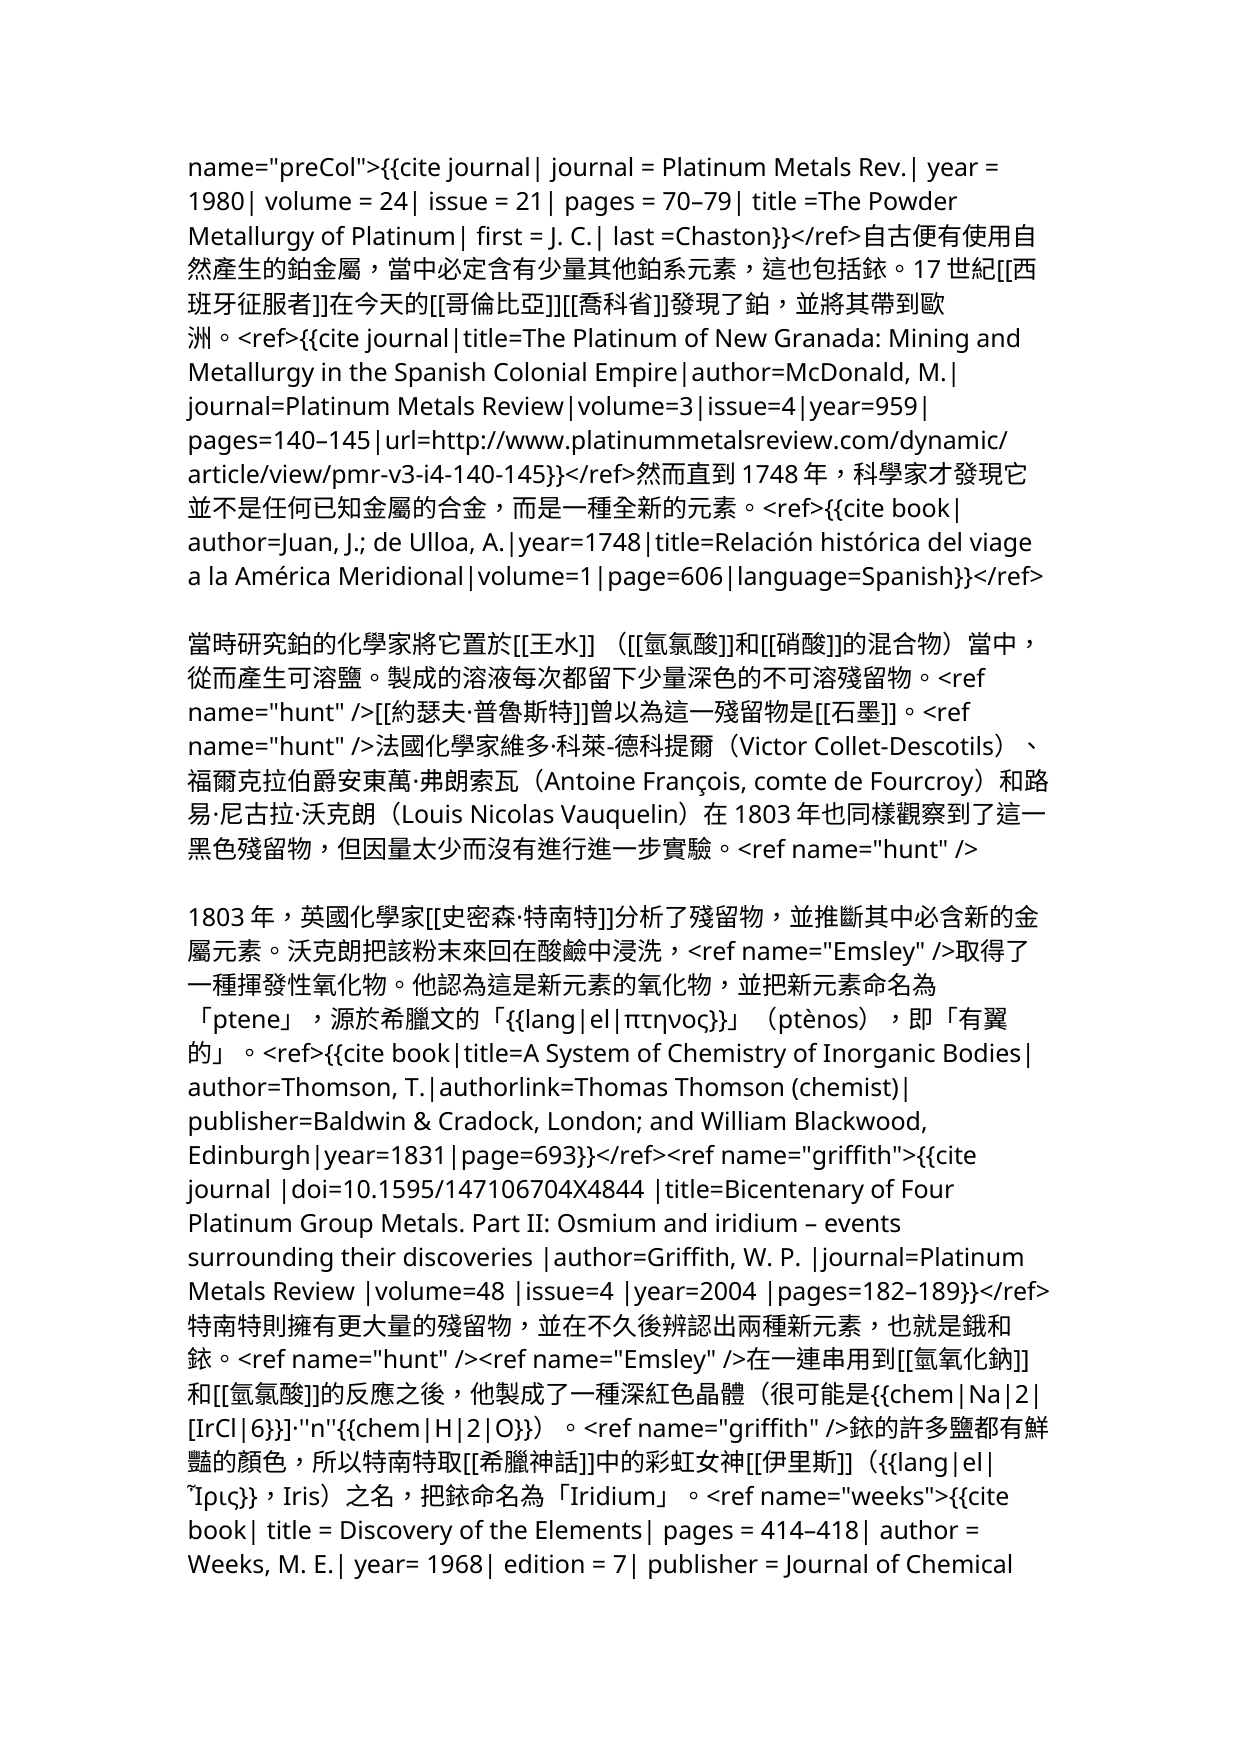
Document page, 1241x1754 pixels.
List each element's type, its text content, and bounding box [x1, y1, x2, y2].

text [187, 150, 1053, 593]
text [187, 899, 1053, 1581]
text 當時研究鉑的化學家將它置於[[王水]] （[[氫氯酸]]和[[硝酸]]的混合物）當中，從而產生可溶鹽。製成的溶液每次都留下少量深色的不可溶殘留物。<ref name="hunt" />[[約瑟夫·普魯斯特]]曾以為這一殘留物是[[石墨]]。<ref name="hunt" />法國化學家維多·科萊-德科提爾（Victor Collet-Descotils）、福爾克拉伯爵安東萬·弗朗索瓦（Antoine François, comte de Fourcroy）和路易·尼古拉·沃克朗（Louis Nicolas Vauquelin）在1803年也同樣觀察到了這一黑色殘留物，但因量太少而沒有進行進一步實驗。<ref name="hunt" /> [187, 627, 1053, 865]
